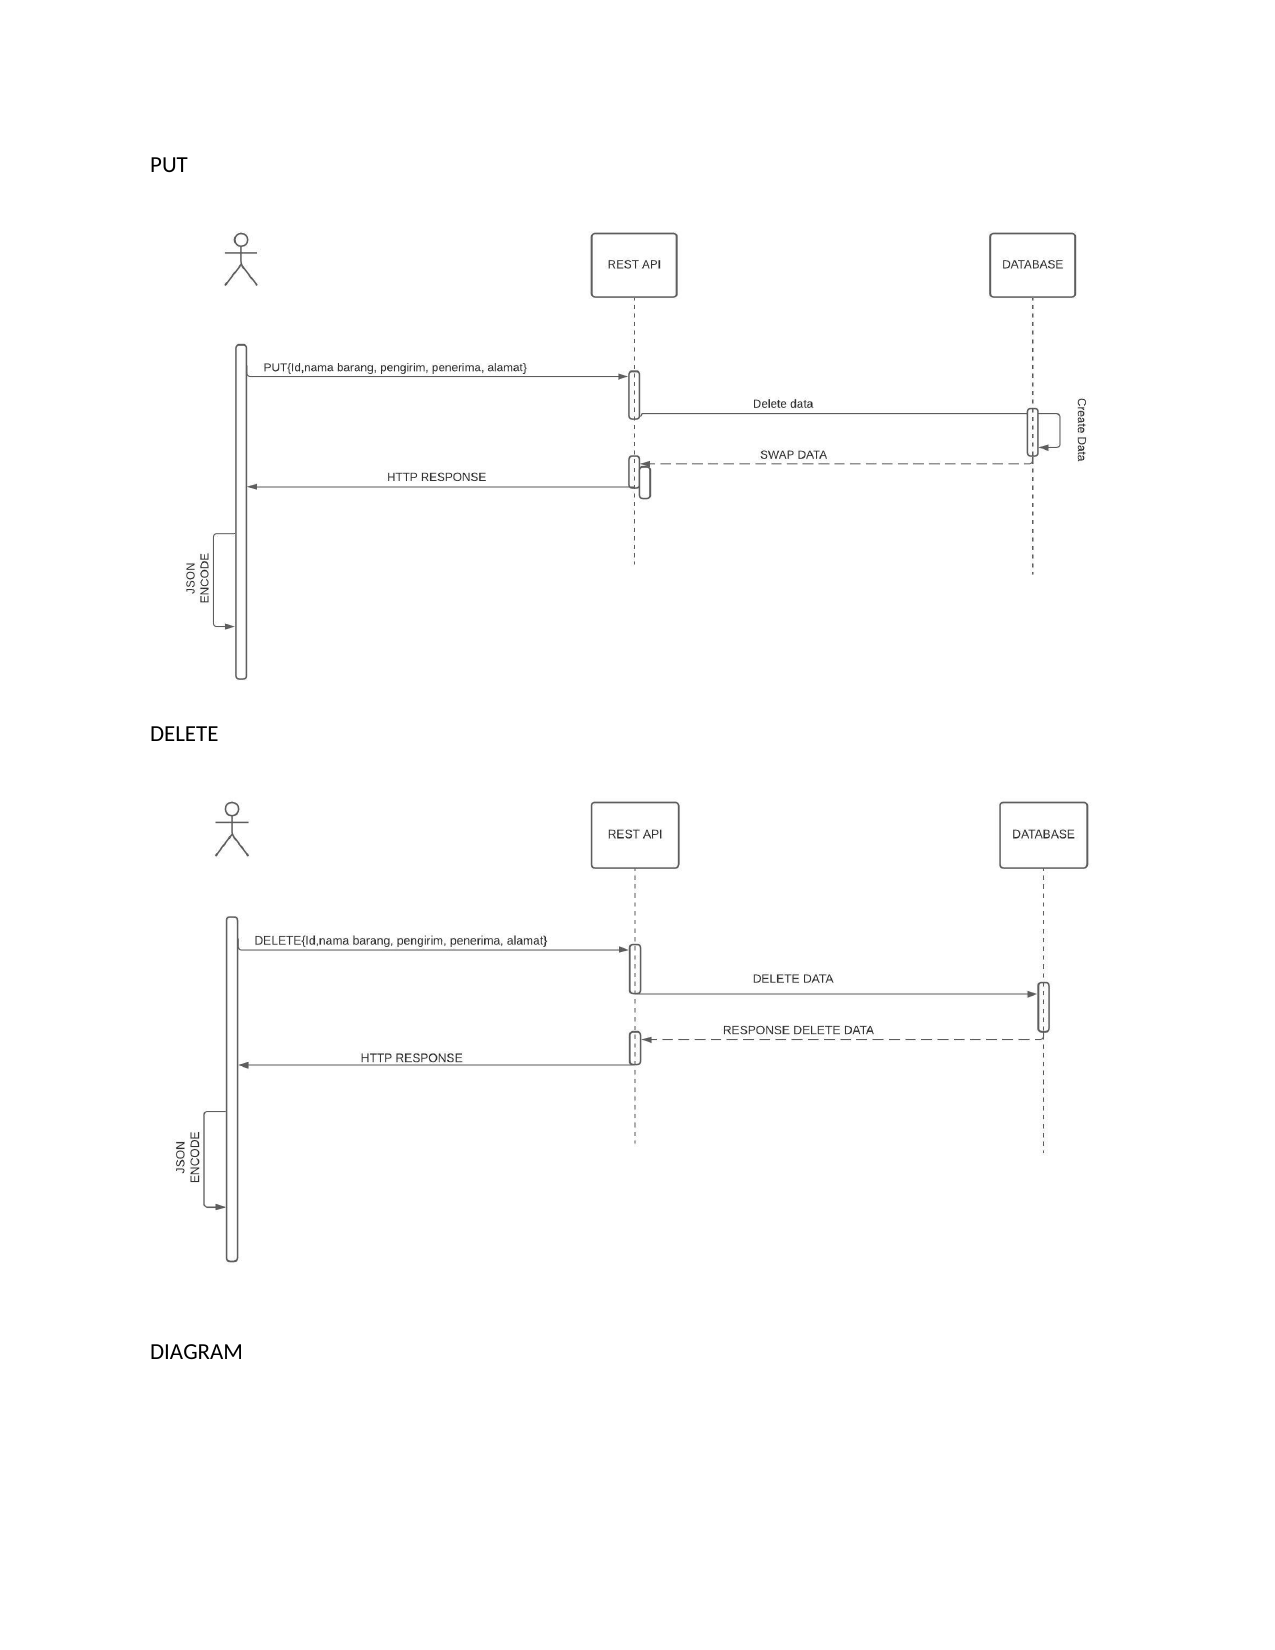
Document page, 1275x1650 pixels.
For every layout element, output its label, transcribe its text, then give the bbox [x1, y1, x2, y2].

picture [150, 180, 1126, 701]
picture [150, 749, 1124, 1272]
text PUT [150, 150, 1125, 180]
text DIAGRAM [150, 1337, 1125, 1365]
